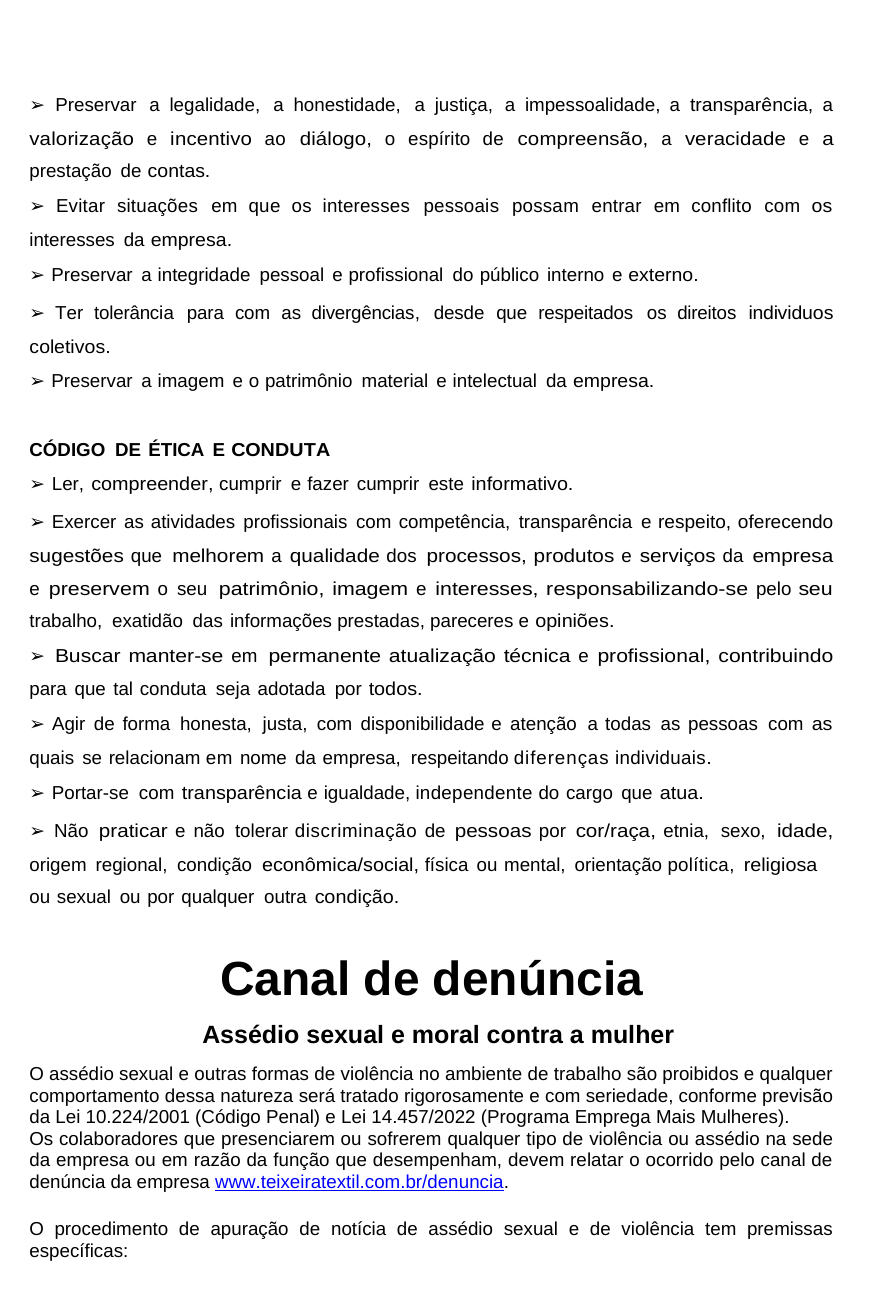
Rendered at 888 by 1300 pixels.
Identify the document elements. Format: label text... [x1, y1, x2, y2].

text O procedimento de apuração de notícia de assédio sexual e de violência tem premissas específicas: [29, 1218, 833, 1261]
text ➢ Buscar manter-se em permanente atualização técnica e proﬁssional, contribuindo para que tal conduta seja adotada por todos. [29, 642, 833, 700]
text ➢ Evitar situações em que os interesses pessoais possam entrar em conﬂito com os interesses da empresa. [29, 192, 833, 250]
text CÓDIGO DE ÉTICA E CONDUTA [29, 438, 833, 460]
text ➢ Ter tolerância para com as divergências, desde que respeitados os direitos individuos coletivos. [29, 299, 833, 357]
text Canal de denúncia Assédio sexual e moral contra a mulher [43, 950, 833, 1049]
text ➢ Portar-se com transparência e igualdade, independente do cargo que atua. [29, 779, 833, 804]
text ➢ Ler, compreender, cumprir e fazer cumprir este informativo. [29, 471, 833, 496]
text ➢ Agir de forma honesta, justa, com disponibilidade e atenção a todas as pessoas com as quais se relacionam em nome da empresa, respeitando diferenças individuais. [29, 711, 833, 768]
text ou sexual ou por qualquer outra condição. [29, 886, 833, 907]
text ➢ Exercer as atividades proﬁssionais com competência, transparência e respeito, oferecendo sugestões que melhorem a qualidade dos processos, produtos e serviços da empresa e preservem o seu patrimônio, imagem e interesses, responsabilizando-se pelo seu trabalho, exatidão das informações prestadas, pareceres e opiniões. [29, 509, 833, 631]
text ➢ Preservar a imagem e o patrimônio material e intelectual da empresa. [29, 368, 833, 393]
text O assédio sexual e outras formas de violência no ambiente de trabalho são proibidos e qualquer comportamento dessa natureza será tratado rigorosamente e com seriedade, conforme previsão da Lei 10.224/2001 (Código Penal) e Lei 14.457/2022 (Programa Emprega Mais Mulheres). [29, 1063, 833, 1128]
text ➢ Preservar a legalidade, a honestidade, a justiça, a impessoalidade, a transparência, a valorização e incentivo ao diálogo, o espírito de compreensão, a veracidade e a prestação de contas. [29, 92, 833, 182]
text Os colaboradores que presenciarem ou sofrerem qualquer tipo de violência ou assédio na sede da empresa ou em razão da função que desempenham, devem relatar o ocorrido pelo canal de denúncia da empresa www.teixeiratextil.com.br/denuncia. [29, 1128, 833, 1192]
text ➢ Não praticar e não tolerar discriminação de pessoas por cor/raça, etnia, sexo, idade, origem regional, condição econômica/social, física ou mental, orientação política, religiosa [29, 817, 833, 875]
text ➢ Preservar a integridade pessoal e proﬁssional do público interno e externo. [29, 261, 833, 287]
